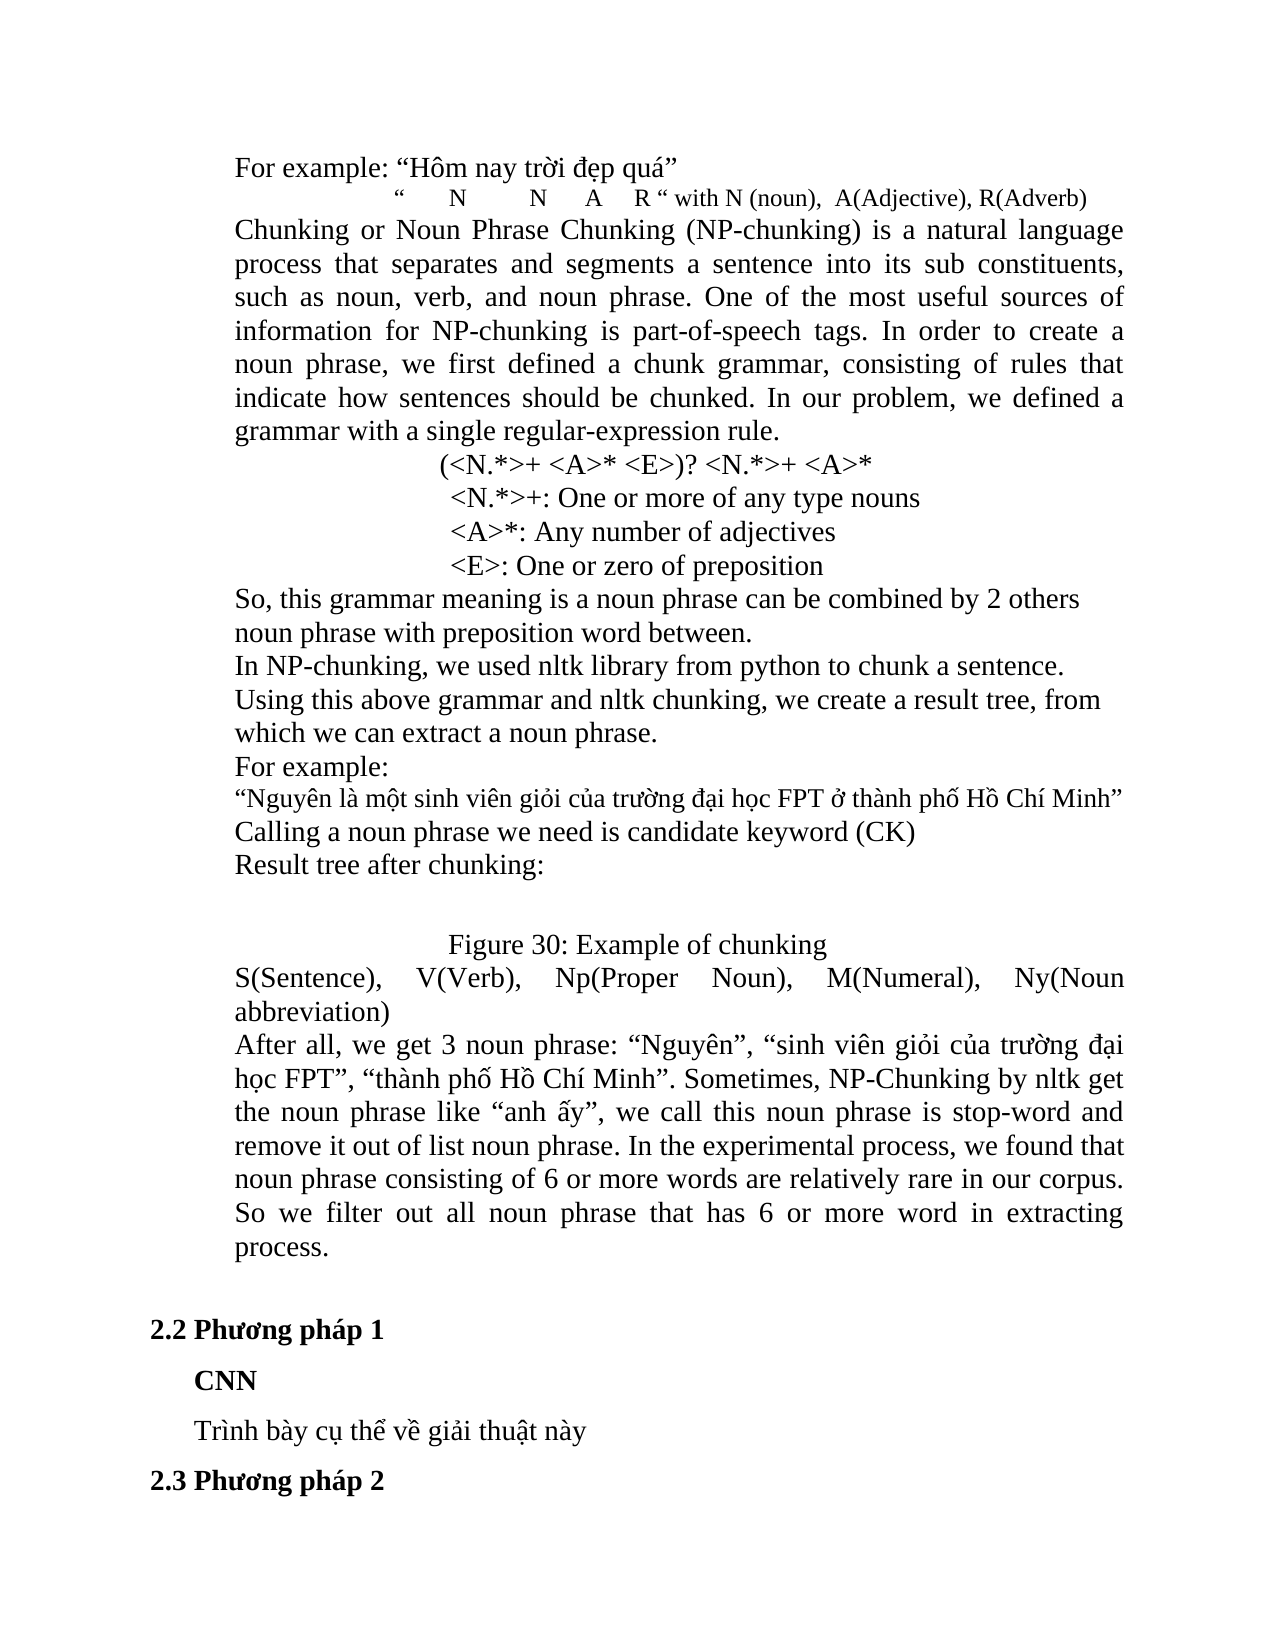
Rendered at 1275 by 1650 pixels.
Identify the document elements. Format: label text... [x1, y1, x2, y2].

text Trình bày cụ thể về giải thuật này [150, 1413, 1125, 1447]
text So, this grammar meaning is a noun phrase can be combined by 2 others noun phrase with preposition word between. [234, 581, 1125, 648]
text Chunking or Noun Phrase Chunking (NP-chunking) is a natural language process that separates and segments a sentence into its sub constituents, such as noun, verb, and noun phrase. One of the most useful sources of information for NP-chunking is part-of-speech tags. In order to create a noun phrase, we first defined a chunk grammar, consisting of rules that indicate how sentences should be chunked. In our problem, we defined a grammar with a single regular-expression rule. [234, 212, 1125, 447]
text For example: [234, 749, 1125, 782]
text S(Sentence), V(Verb), Np(Proper Noun), M(Numeral), Ny(Noun abbreviation) [234, 960, 1125, 1027]
text (<N.*>+ <A>* <E>)? <N.*>+ <A>* [187, 447, 1125, 481]
text 2.2 Phương pháp 1 [150, 1312, 1125, 1346]
text Result tree after chunking: [234, 847, 1125, 881]
text In NP-chunking, we used nltk library from python to chunk a sentence. Using this above grammar and nltk chunking, we create a result tree, from which we can extract a noun phrase. [234, 648, 1125, 749]
text For example: “Hôm nay trời đẹp quá” [234, 150, 1125, 183]
text “Nguyên là một sinh viên giỏi của trường đại học FPT ở thành phố Hồ Chí Minh” [234, 782, 1125, 814]
text <A>*: Any number of adjectives [450, 514, 1125, 548]
text <N.*>+: One or more of any type nouns [450, 481, 1125, 514]
text <E>: One or zero of preposition [450, 548, 1125, 581]
text After all, we get 3 noun phrase: “Nguyên”, “sinh viên giỏi của trường đại học FPT”, “thành phố Hồ Chí Minh”. Sometimes, NP-Chunking by nltk get the noun phrase like “anh ấy”, we call this noun phrase is stop-word and remove it out of list noun phrase. In the experimental process, we found that noun phrase consisting of 6 or more words are relatively rare in our corpus. So we filter out all noun phrase that has 6 or more word in extracting process. [234, 1027, 1125, 1262]
text Figure 30: Example of chunking [150, 927, 1125, 960]
text Calling a noun phrase we need is candidate keyword (CK) [234, 814, 1125, 847]
text CNN [150, 1363, 1125, 1396]
text “ N N A R “ with N (noun), A(Adjective), R(Adverb) [187, 183, 1125, 212]
text 2.3 Phương pháp 2 [150, 1463, 1125, 1497]
